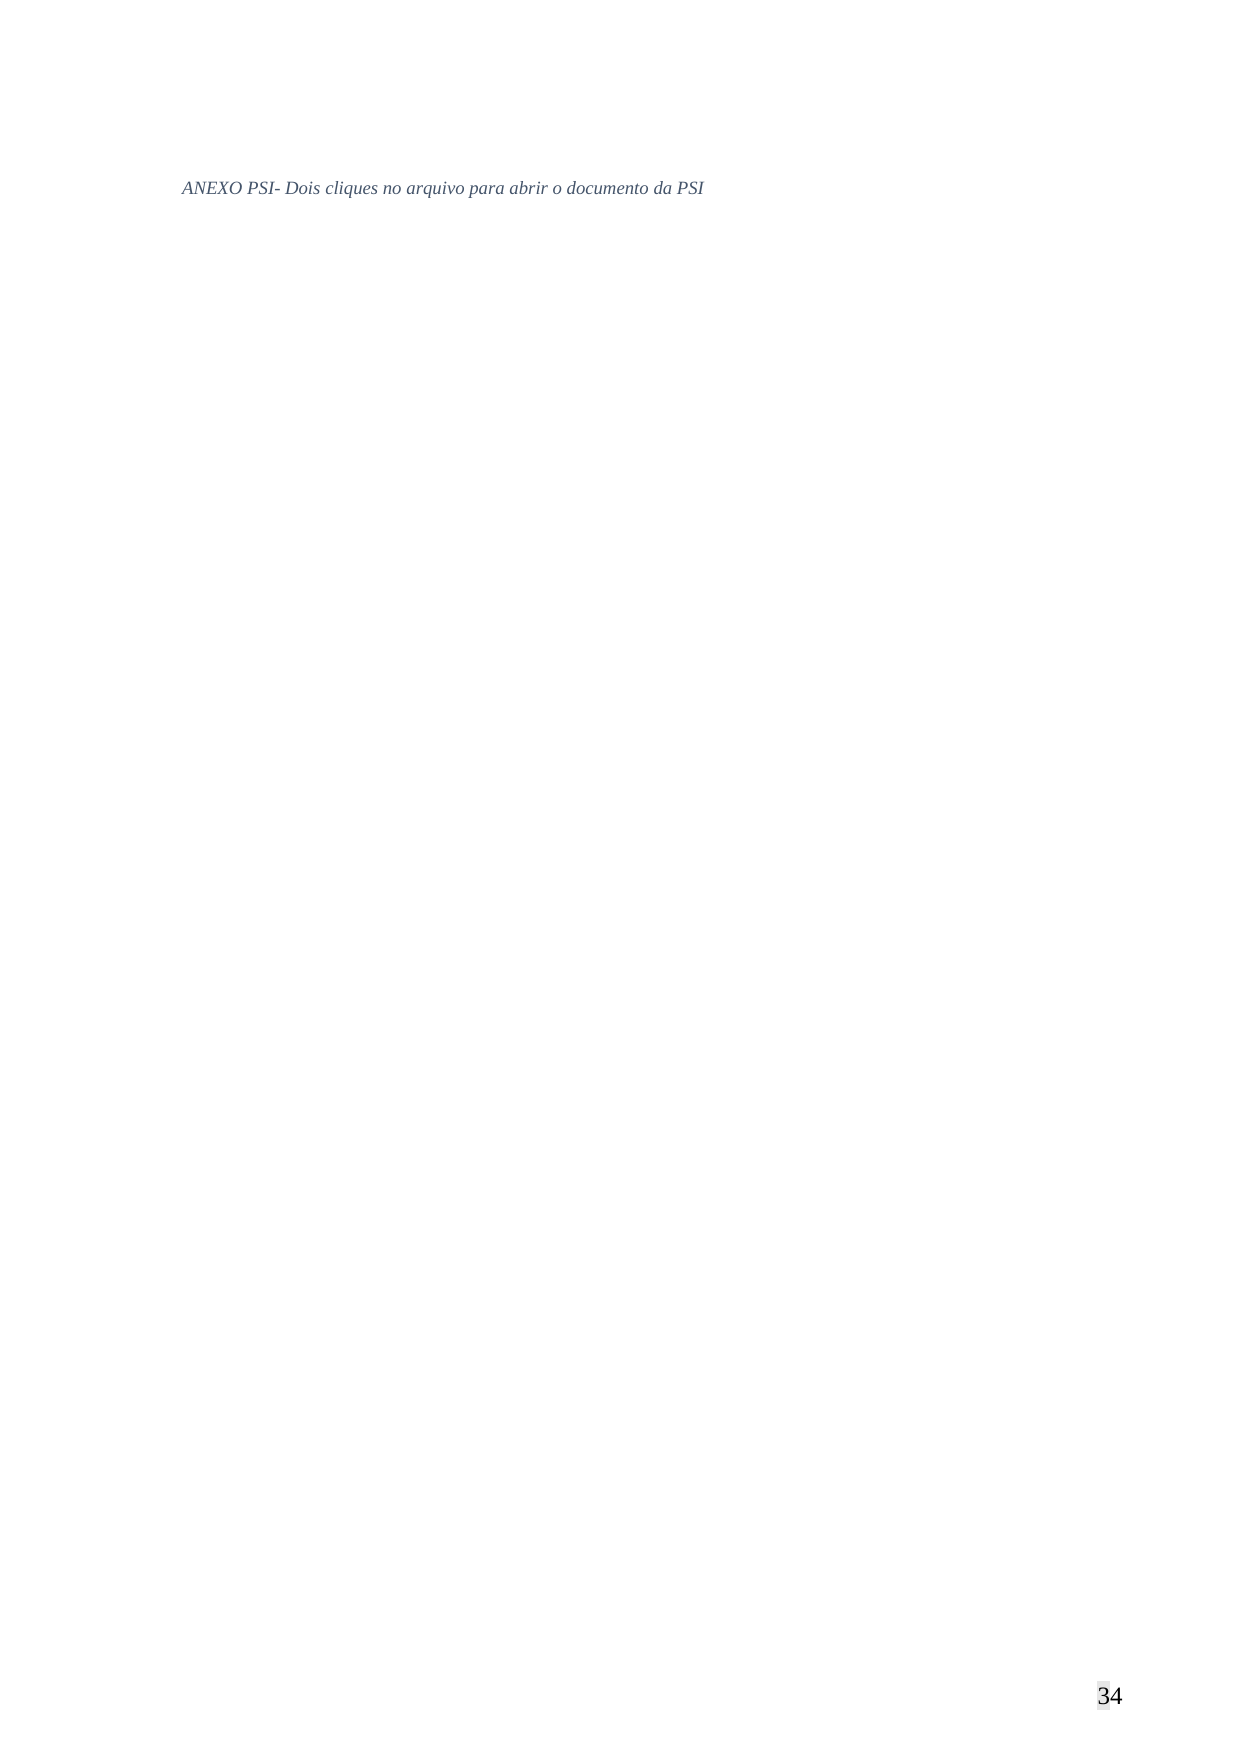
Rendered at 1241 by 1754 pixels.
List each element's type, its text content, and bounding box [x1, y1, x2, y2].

text ANEXO PSI- Dois cliques no arquivo para abrir o documento da PSI [177, 177, 1122, 199]
